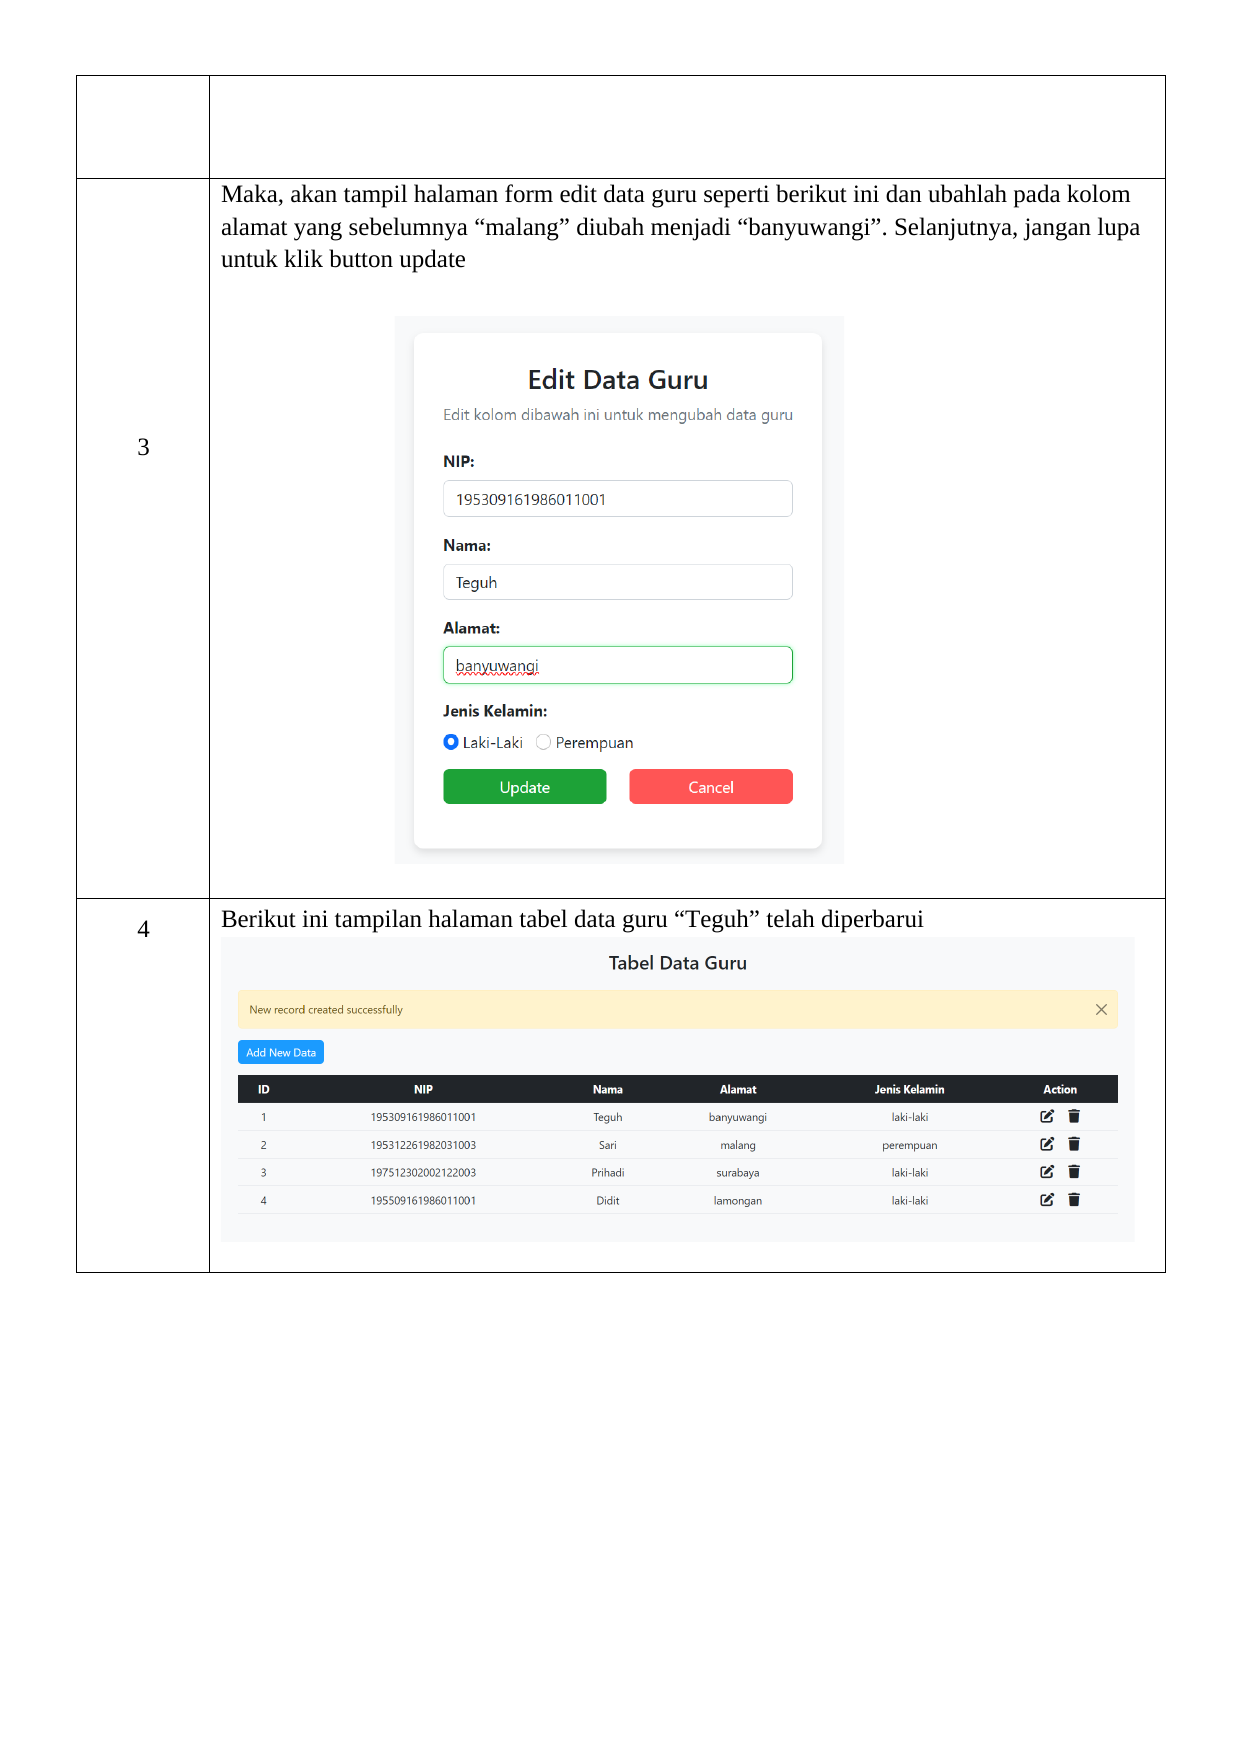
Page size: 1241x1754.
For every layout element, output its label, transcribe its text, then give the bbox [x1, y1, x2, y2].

table_cell 3 [77, 179, 209, 898]
table_header [77, 76, 209, 178]
table_header [210, 76, 1165, 178]
picture [394, 316, 845, 864]
table_cell Maka, akan tampil halaman form edit data guru seperti berikut ini dan ubahlah pada kolom alamat yang sebelumnya “malang” diubah menjadi “banyuwangi”. Selanjutnya, jangan lupa untuk klik button update [210, 179, 1165, 898]
table_cell 4 [77, 899, 209, 1272]
picture [220, 937, 1135, 1242]
table_cell Berikut ini tampilan halaman tabel data guru “Teguh” telah diperbarui [210, 899, 1165, 1272]
